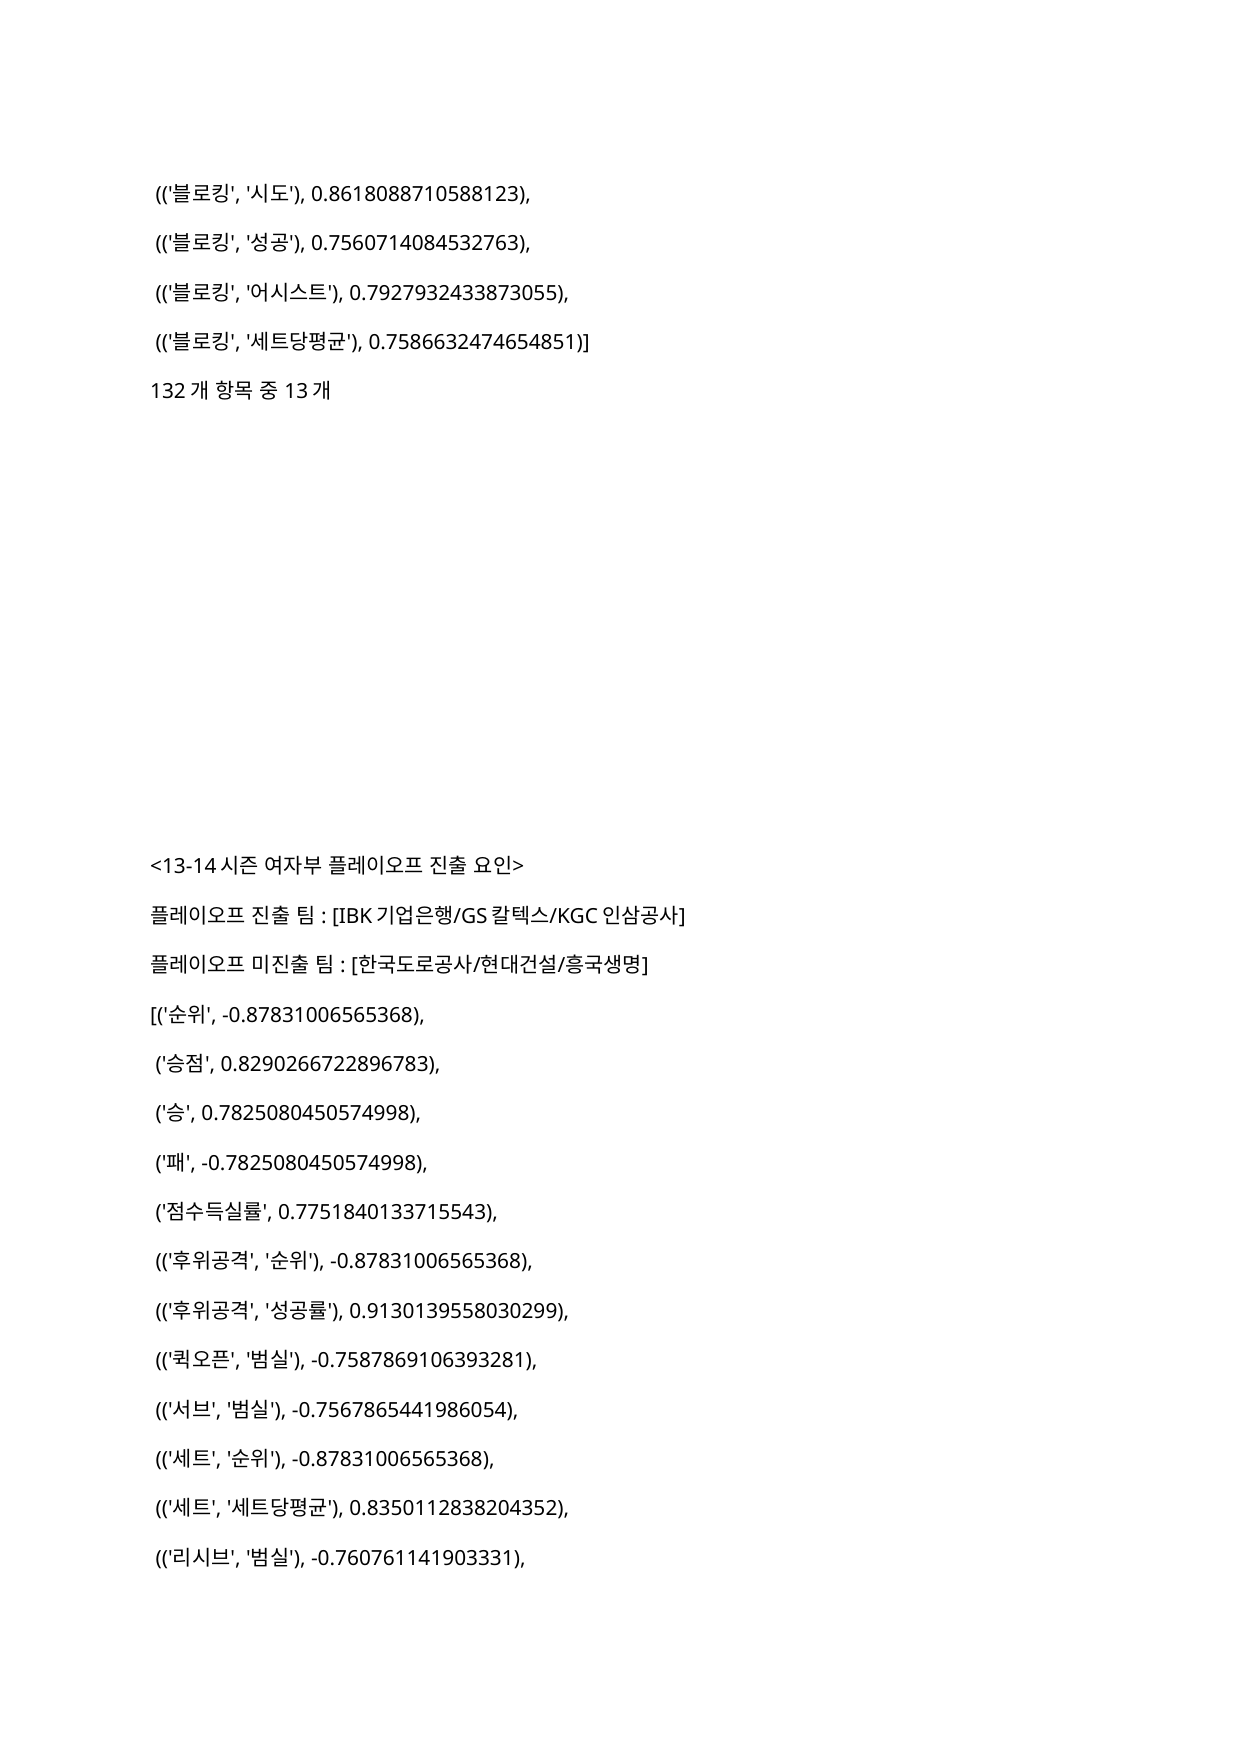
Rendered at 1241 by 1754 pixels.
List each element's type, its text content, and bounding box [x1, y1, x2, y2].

text (('세트', '세트당평균'), 0.8350112838204352), [150, 1492, 1090, 1522]
text (('리시브', '범실'), -0.760761141903331), [150, 1541, 1090, 1571]
text (('블로킹', '성공'), 0.7560714084532763), [150, 227, 1090, 257]
text ('점수득실률', 0.7751840133715543), [150, 1195, 1090, 1226]
text 플레이오프 진출 팀 : [IBK기업은행/GS칼텍스/KGC인삼공사] [150, 899, 1090, 929]
text (('서브', '범실'), -0.7567865441986054), [150, 1393, 1090, 1423]
text <13-14시즌 여자부 플레이오프 진출 요인> [150, 850, 1090, 880]
text [('순위', -0.87831006565368), [150, 998, 1090, 1028]
text (('후위공격', '순위'), -0.87831006565368), [150, 1245, 1090, 1275]
text ('패', -0.7825080450574998), [150, 1146, 1090, 1176]
text 132개 항목 중 13개 [150, 375, 1090, 405]
text 플레이오프 미진출 팀 : [한국도로공사/현대건설/흥국생명] [150, 948, 1090, 979]
text (('퀵오픈', '범실'), -0.7587869106393281), [150, 1343, 1090, 1374]
text ('승', 0.7825080450574998), [150, 1097, 1090, 1127]
text (('블로킹', '시도'), 0.8618088710588123), [150, 177, 1090, 207]
text ('승점', 0.8290266722896783), [150, 1047, 1090, 1077]
text (('후위공격', '성공률'), 0.9130139558030299), [150, 1294, 1090, 1324]
text (('블로킹', '어시스트'), 0.7927932433873055), [150, 276, 1090, 306]
text (('세트', '순위'), -0.87831006565368), [150, 1442, 1090, 1472]
text (('블로킹', '세트당평균'), 0.7586632474654851)] [150, 325, 1090, 356]
